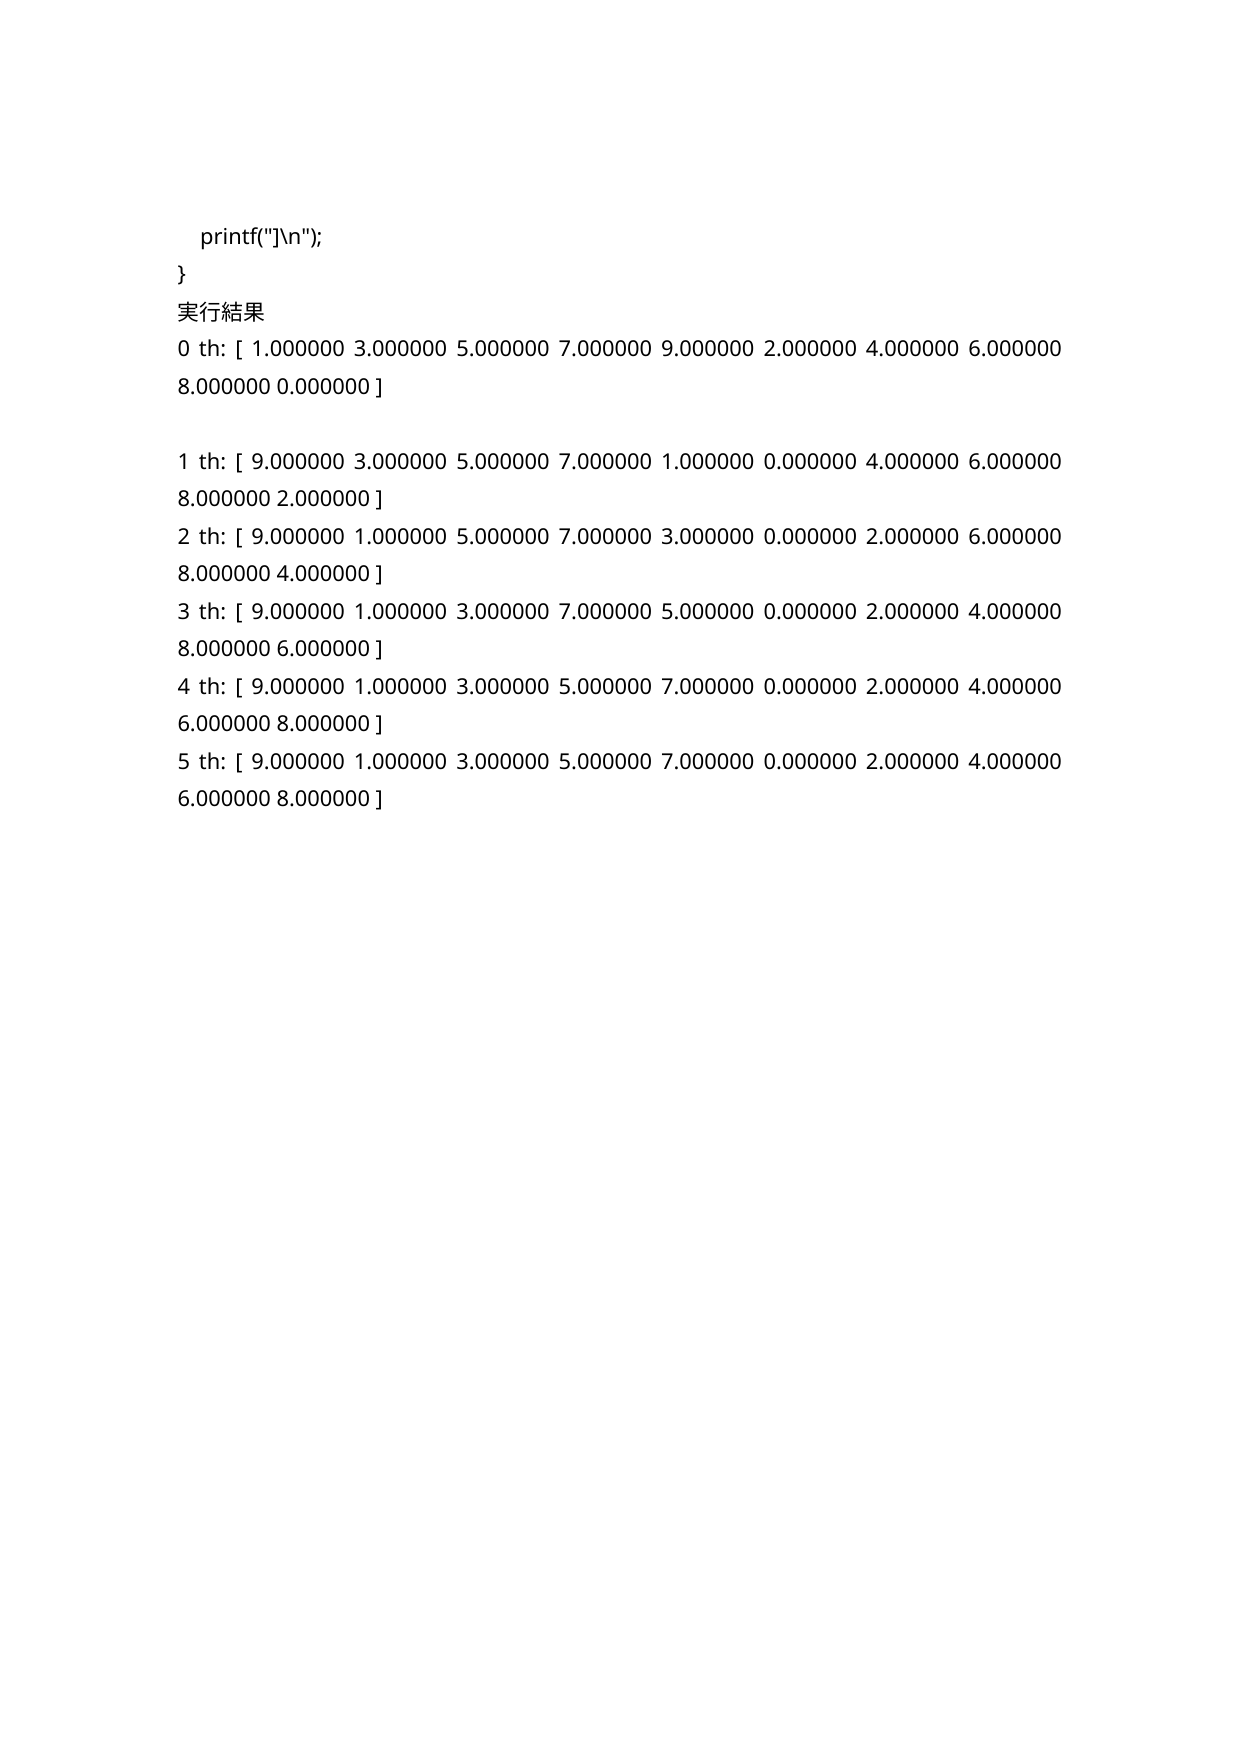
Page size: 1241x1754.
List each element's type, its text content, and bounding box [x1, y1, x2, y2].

text 4 th: [ 9.000000 1.000000 3.000000 5.000000 7.000000 0.000000 2.000000 4.000000 6.000000 8.000000 ] [177, 667, 1063, 742]
text 実行結果 [177, 292, 1063, 329]
text } [177, 254, 1063, 292]
text 2 th: [ 9.000000 1.000000 5.000000 7.000000 3.000000 0.000000 2.000000 6.000000 8.000000 4.000000 ] [177, 517, 1063, 592]
text 0 th: [ 1.000000 3.000000 5.000000 7.000000 9.000000 2.000000 4.000000 6.000000 8.000000 0.000000 ] [177, 329, 1063, 404]
text 5 th: [ 9.000000 1.000000 3.000000 5.000000 7.000000 0.000000 2.000000 4.000000 6.000000 8.000000 ] [177, 742, 1063, 817]
text printf("]\n"); [177, 217, 1063, 254]
text 3 th: [ 9.000000 1.000000 3.000000 7.000000 5.000000 0.000000 2.000000 4.000000 8.000000 6.000000 ] [177, 592, 1063, 667]
text 1 th: [ 9.000000 3.000000 5.000000 7.000000 1.000000 0.000000 4.000000 6.000000 8.000000 2.000000 ] [177, 442, 1063, 517]
